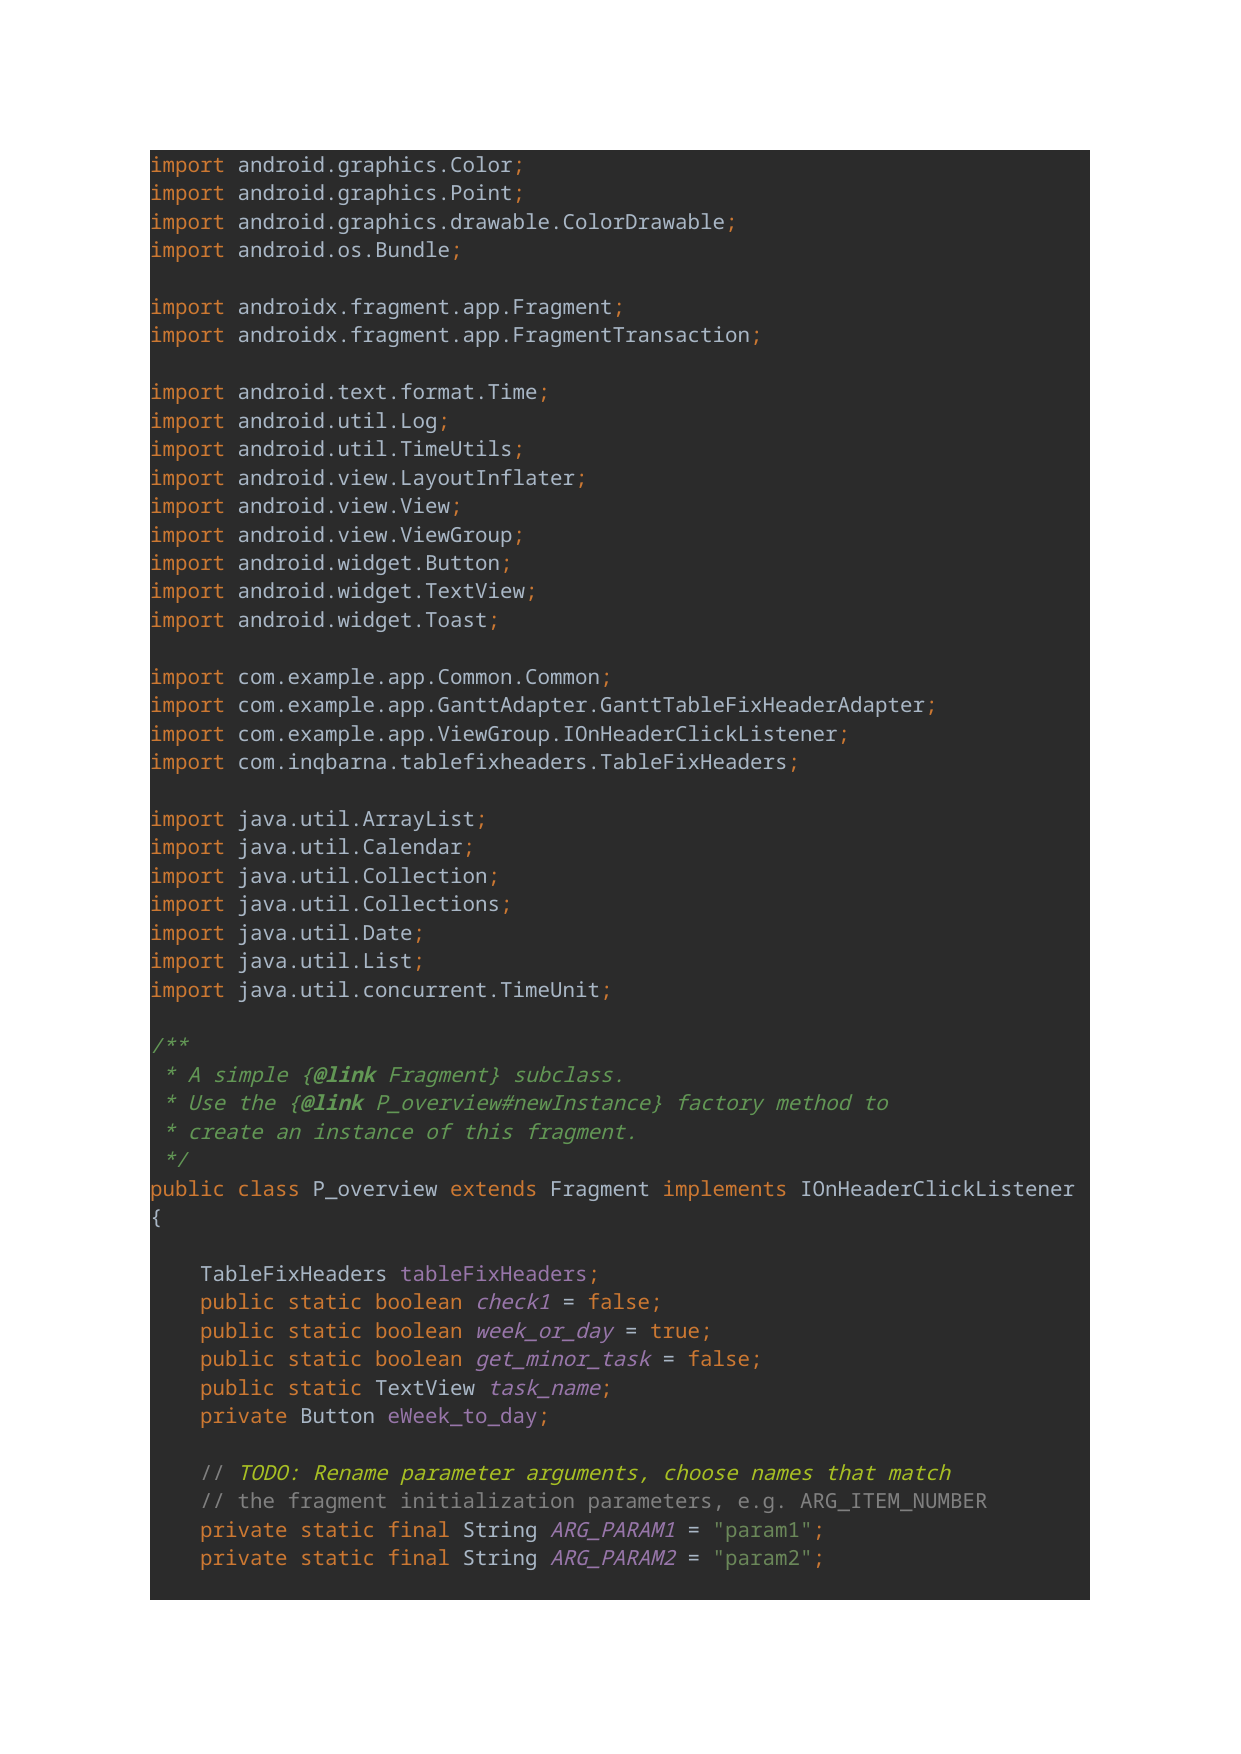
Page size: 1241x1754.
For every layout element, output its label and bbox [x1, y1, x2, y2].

text [150, 150, 1090, 1600]
